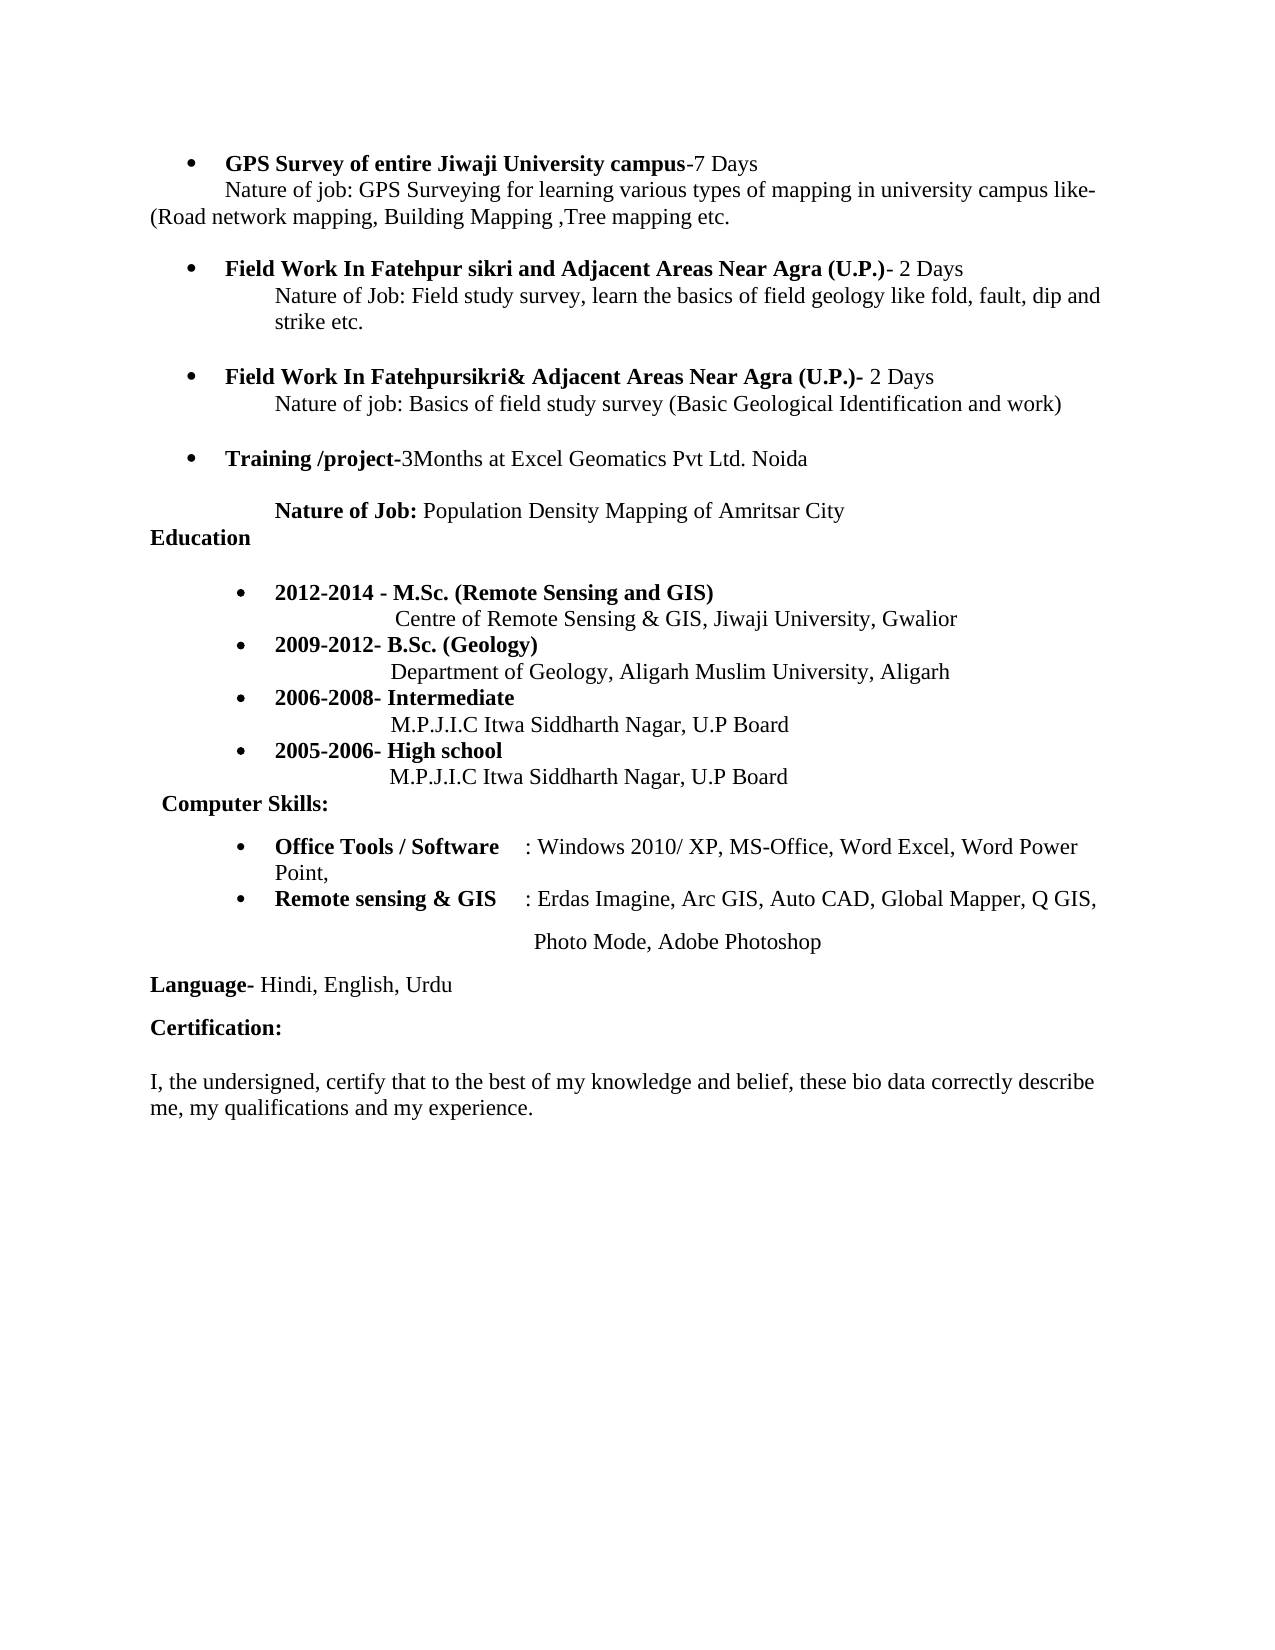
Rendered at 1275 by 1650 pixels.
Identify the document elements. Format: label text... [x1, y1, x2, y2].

text Computer Skills: [150, 790, 1125, 816]
list 2012-2014 - M.Sc. (Remote Sensing and GIS) [237, 579, 1125, 605]
list Remote sensing & GIS : Erdas Imagine, Arc GIS, Auto CAD, Global Mapper, Q GIS, [237, 885, 1125, 912]
text Nature of Job: Population Density Mapping of Amritsar City [274, 497, 1125, 524]
text Certification: [150, 1014, 1125, 1041]
text Nature of job: GPS Surveying for learning various types of mapping in university campus like- (Road network mapping, Building Mapping ,Tree mapping etc. [150, 176, 1125, 229]
list 2009-2012- B.Sc. (Geology) [237, 632, 1125, 658]
text Nature of Job: Field study survey, learn the basics of field geology like fold, fault, dip and strike etc. [274, 282, 1125, 334]
list Field Work In Fatehpursikri& Adjacent Areas Near Agra (U.P.)- 2 Days [187, 363, 1125, 389]
list Office Tools / Software : Windows 2010/ XP, MS-Office, Word Excel, Word Power Point, [237, 833, 1125, 885]
text Department of Geology, Aligarh Muslim University, Aligarh [173, 658, 1125, 684]
list Field Work In Fatehpur sikri and Adjacent Areas Near Agra (U.P.)- 2 Days [187, 255, 1125, 282]
text Photo Mode, Adobe Photoshop [0, 928, 1125, 955]
text Nature of job: Basics of field study survey (Basic Geological Identification and work) [274, 389, 1125, 416]
text M.P.J.I.C Itwa Siddharth Nagar, U.P Board [274, 763, 1125, 790]
list 2006-2008- Intermediate [237, 684, 1125, 711]
text M.P.J.I.C Itwa Siddharth Nagar, U.P Board [173, 711, 1125, 737]
text Language- Hindi, English, Urdu [150, 971, 1125, 998]
list Training /project-3Months at Excel Geomatics Pvt Ltd. Noida [187, 445, 1125, 471]
text Centre of Remote Sensing & GIS, Jiwaji University, Gwalior [274, 605, 1125, 632]
text I, the undersigned, certify that to the best of my knowledge and belief, these bio data correctly describe me, my qualifications and my experience. [150, 1068, 1125, 1121]
list GPS Survey of entire Jiwaji University campus-7 Days [187, 150, 1086, 176]
text Education [150, 524, 1125, 550]
list 2005-2006- High school [237, 737, 1125, 763]
